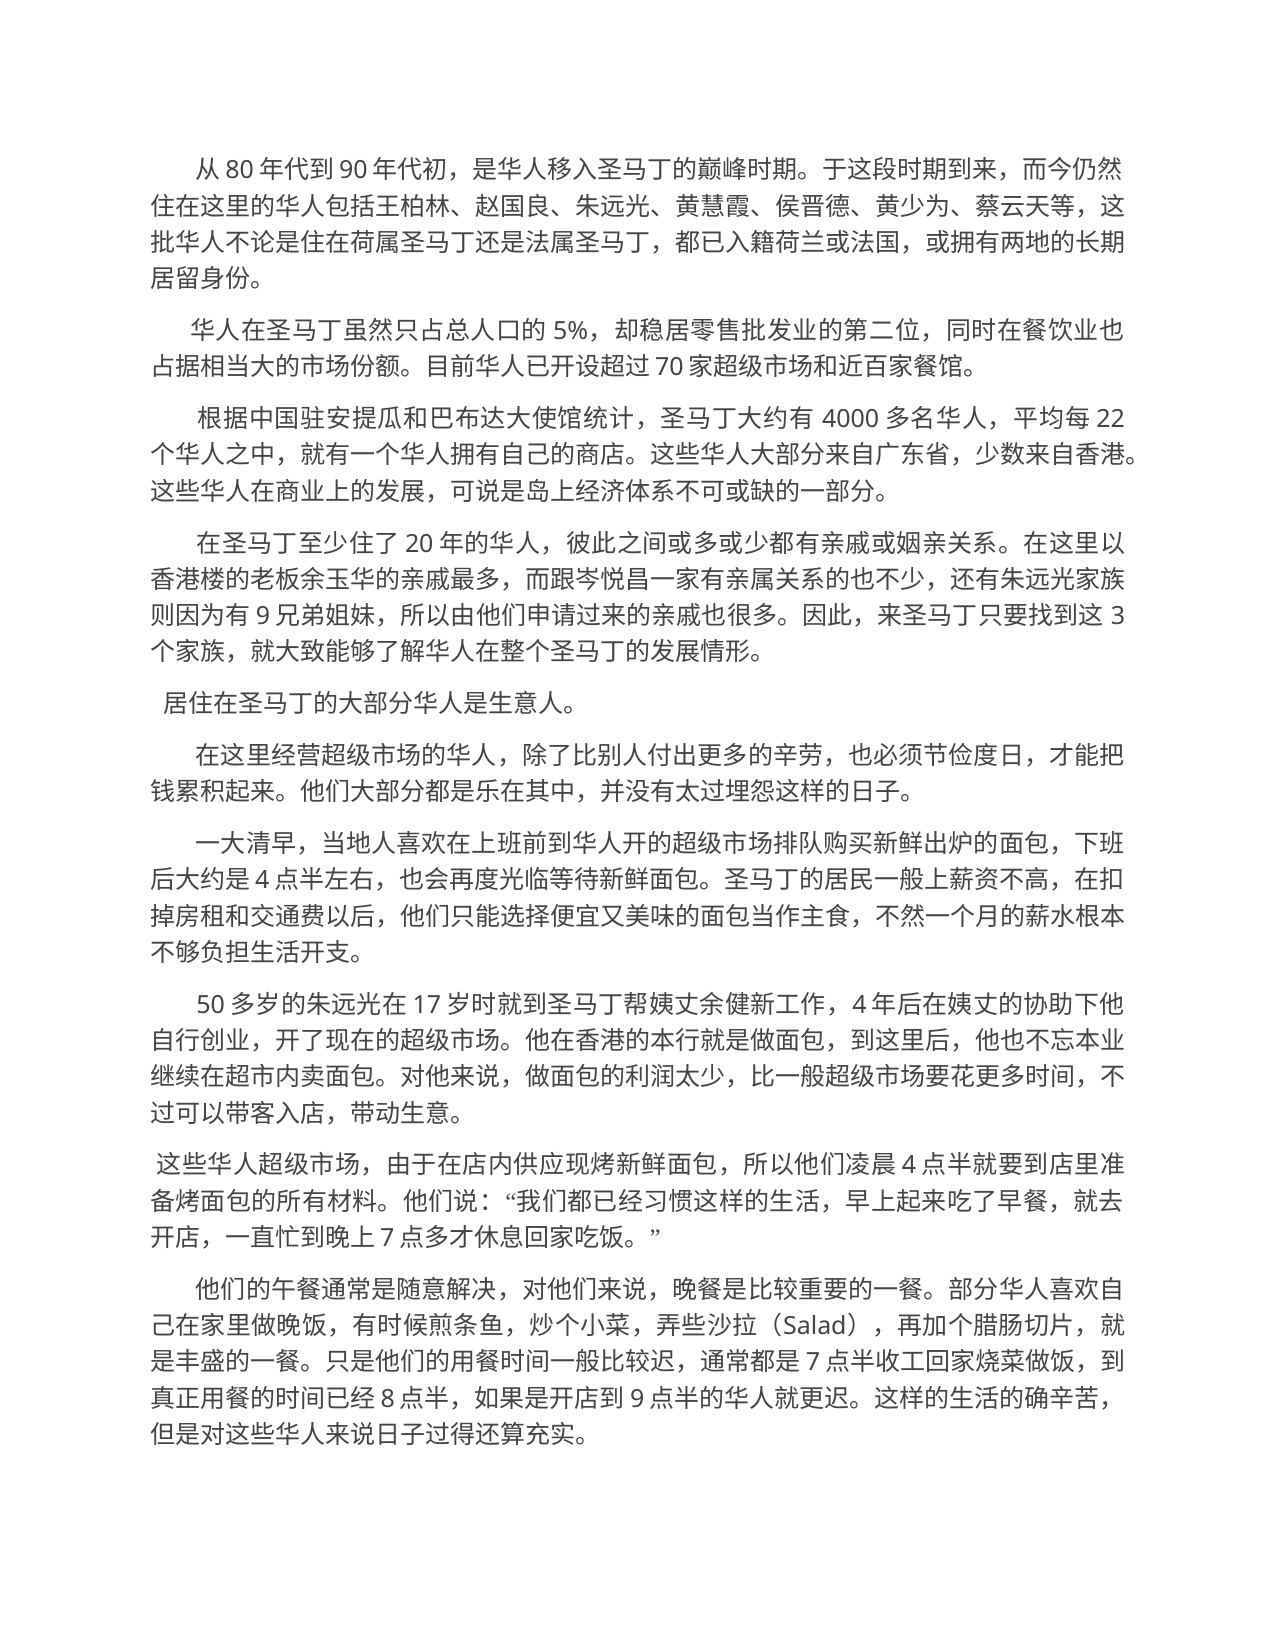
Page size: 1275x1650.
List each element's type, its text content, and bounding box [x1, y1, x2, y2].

text 50多岁的朱远光在17岁时就到圣马丁帮姨丈余健新工作，4年后在姨丈的协助下他自行创业，开了现在的超级市场。他在香港的本行就是做面包，到这里后，他也不忘本业继续在超市内卖面包。对他来说，做面包的利润太少，比一般超级市场要花更多时间，不过可以带客入店，带动生意。 [150, 984, 1125, 1129]
text 这些华人超级市场，由于在店内供应现烤新鲜面包，所以他们凌晨4点半就要到店里准备烤面包的所有材料。他们说：“我们都已经习惯这样的生活，早上起来吃了早餐，就去开店，一直忙到晚上7点多才休息回家吃饭。” [150, 1145, 1125, 1254]
text 从80年代到90年代初，是华人移入圣马丁的巅峰时期。于这段时期到来，而今仍然住在这里的华人包括王柏林、赵国良、朱远光、黄慧霞、侯晋德、黄少为、蔡云天等，这批华人不论是住在荷属圣马丁还是法属圣马丁，都已入籍荷兰或法国，或拥有两地的长期居留身份。 [150, 150, 1125, 295]
text 根据中国驻安提瓜和巴布达大使馆统计，圣马丁大约有4000多名华人，平均每22个华人之中，就有一个华人拥有自己的商店。这些华人大部分来自广东省，少数来自香港。这些华人在商业上的发展，可说是岛上经济体系不可或缺的一部分。 [150, 399, 1125, 507]
text 华人在圣马丁虽然只占总人口的5%，却稳居零售批发业的第二位，同时在餐饮业也占据相当大的市场份额。目前华人已开设超过70家超级市场和近百家餐馆。 [150, 311, 1125, 383]
text 居住在圣马丁的大部分华人是生意人。 [150, 684, 1125, 720]
text 在这里经营超级市场的华人，除了比别人付出更多的辛劳，也必须节俭度日，才能把钱累积起来。他们大部分都是乐在其中，并没有太过埋怨这样的日子。 [150, 736, 1125, 808]
text 他们的午餐通常是随意解决，对他们来说，晚餐是比较重要的一餐。部分华人喜欢自己在家里做晚饭，有时候煎条鱼，炒个小菜，弄些沙拉（Salad），再加个腊肠切片，就是丰盛的一餐。只是他们的用餐时间一般比较迟，通常都是7点半收工回家烧菜做饭，到真正用餐的时间已经8点半，如果是开店到9点半的华人就更迟。这样的生活的确辛苦，但是对这些华人来说日子过得还算充实。 [150, 1269, 1125, 1451]
text 在圣马丁至少住了20年的华人，彼此之间或多或少都有亲戚或姻亲关系。在这里以香港楼的老板余玉华的亲戚最多，而跟岑悦昌一家有亲属关系的也不少，还有朱远光家族则因为有9兄弟姐妹，所以由他们申请过来的亲戚也很多。因此，来圣马丁只要找到这3个家族，就大致能够了解华人在整个圣马丁的发展情形。 [150, 523, 1125, 668]
text 一大清早，当地人喜欢在上班前到华人开的超级市场排队购买新鲜出炉的面包，下班后大约是4点半左右，也会再度光临等待新鲜面包。圣马丁的居民一般上薪资不高，在扣掉房租和交通费以后，他们只能选择便宜又美味的面包当作主食，不然一个月的薪水根本不够负担生活开支。 [150, 824, 1125, 969]
